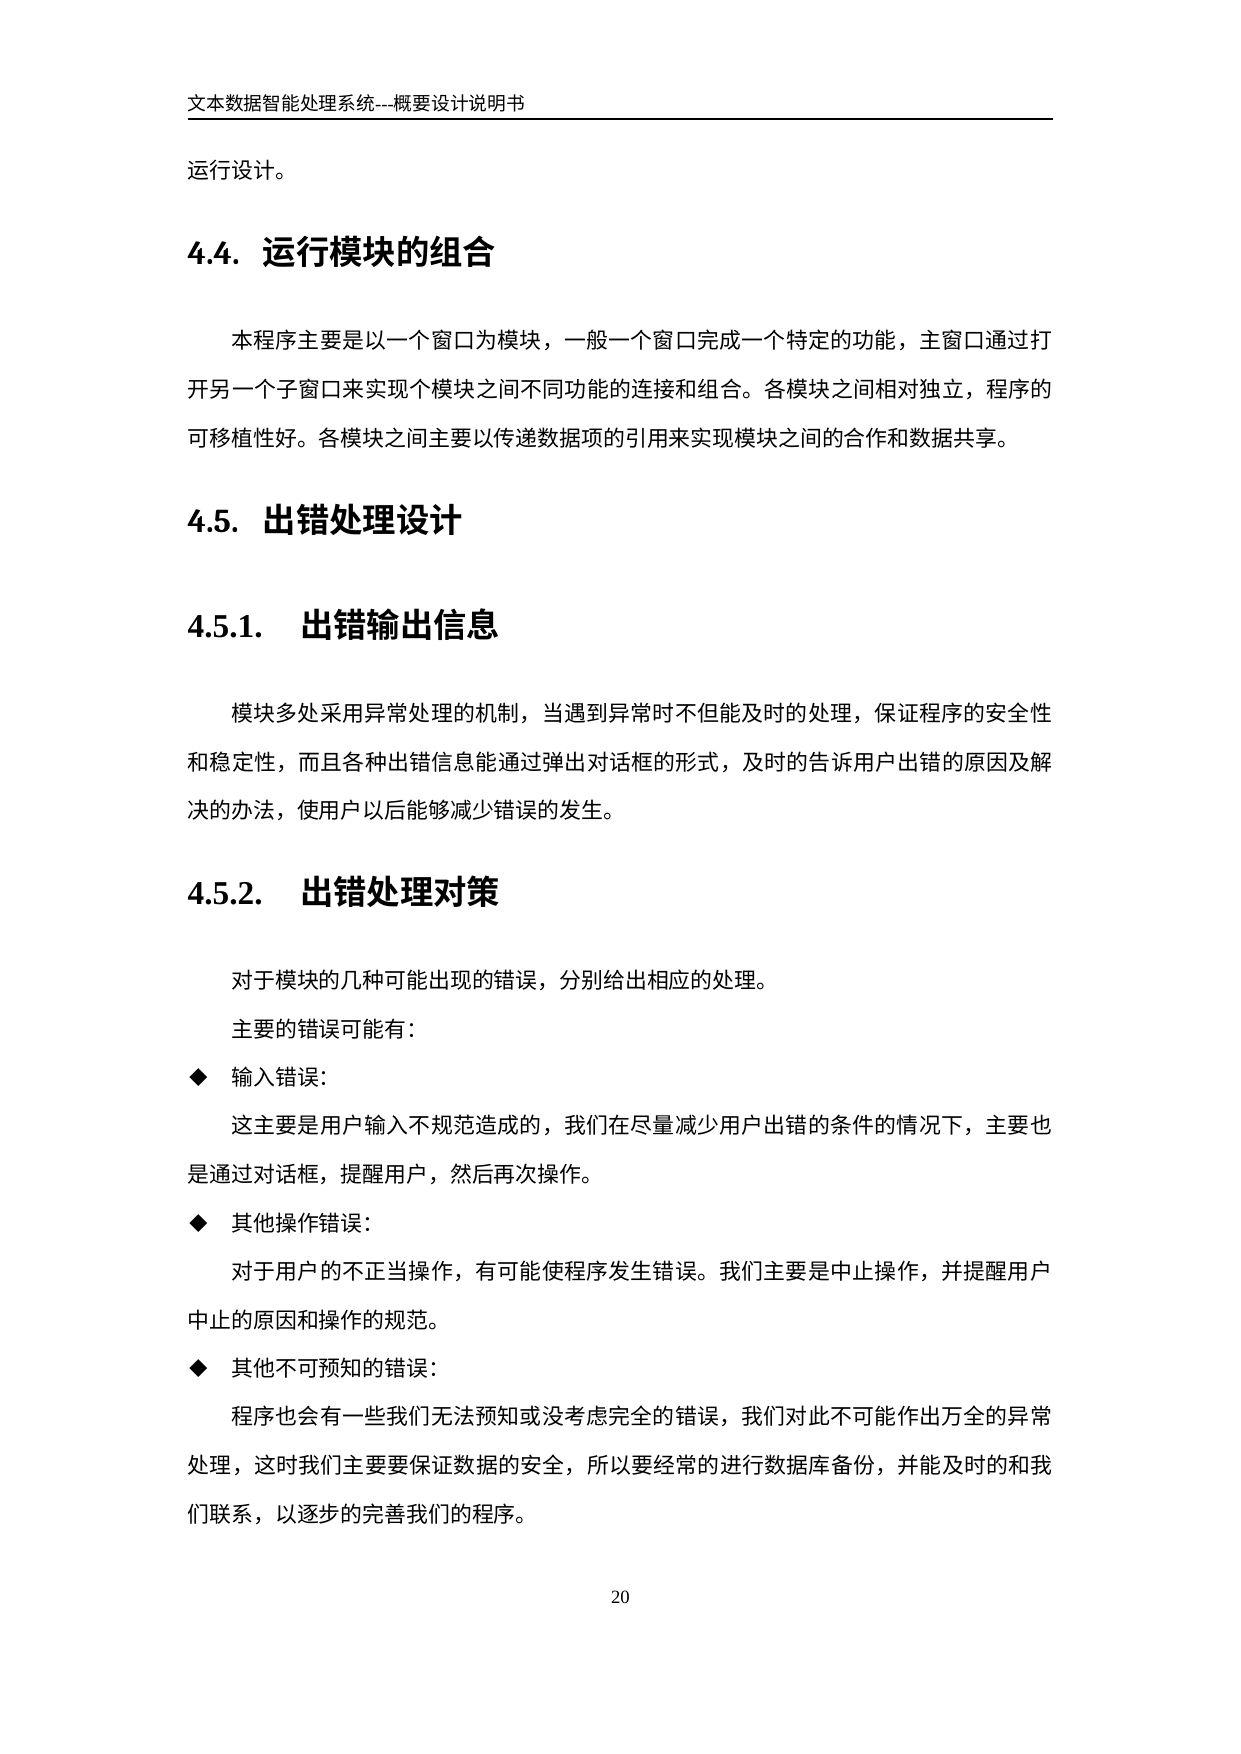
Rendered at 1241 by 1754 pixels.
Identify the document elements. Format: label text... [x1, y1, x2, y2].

list 其他不可预知的错误： [187, 1351, 1053, 1383]
text 模块多处采用异常处理的机制，当遇到异常时不但能及时的处理，保证程序的安全性和稳定性，而且各种出错信息能通过弹出对话框的形式，及时的告诉用户出错的原因及解决的办法，使用户以后能够减少错误的发生。 [187, 696, 1053, 826]
text 这主要是用户输入不规范造成的，我们在尽量减少用户出错的条件的情况下，主要也是通过对话框，提醒用户，然后再次操作。 [187, 1108, 1053, 1189]
text 主要的错误可能有： [187, 1011, 1053, 1044]
subtitle 出错输出信息 [187, 590, 1053, 655]
text 运行设计。 [187, 153, 1053, 186]
subtitle 运行模块的组合 [187, 218, 1053, 283]
list 输入错误： [187, 1060, 1053, 1092]
text 对于模块的几种可能出现的错误，分别给出相应的处理。 [187, 963, 1053, 996]
text 本程序主要是以一个窗口为模块，一般一个窗口完成一个特定的功能，主窗口通过打开另一个子窗口来实现个模块之间不同功能的连接和组合。各模块之间相对独立，程序的可移植性好。各模块之间主要以传递数据项的引用来实现模块之间的合作和数据共享。 [187, 323, 1053, 453]
text 对于用户的不正当操作，有可能使程序发生错误。我们主要是中止操作，并提醒用户中止的原因和操作的规范。 [187, 1253, 1053, 1335]
subtitle 出错处理对策 [187, 858, 1053, 923]
list 其他操作错误： [187, 1205, 1053, 1238]
text 程序也会有一些我们无法预知或没考虑完全的错误，我们对此不可能作出万全的异常处理，这时我们主要要保证数据的安全，所以要经常的进行数据库备份，并能及时的和我们联系，以逐步的完善我们的程序。 [187, 1399, 1053, 1529]
subtitle 出错处理设计 [187, 485, 1053, 550]
